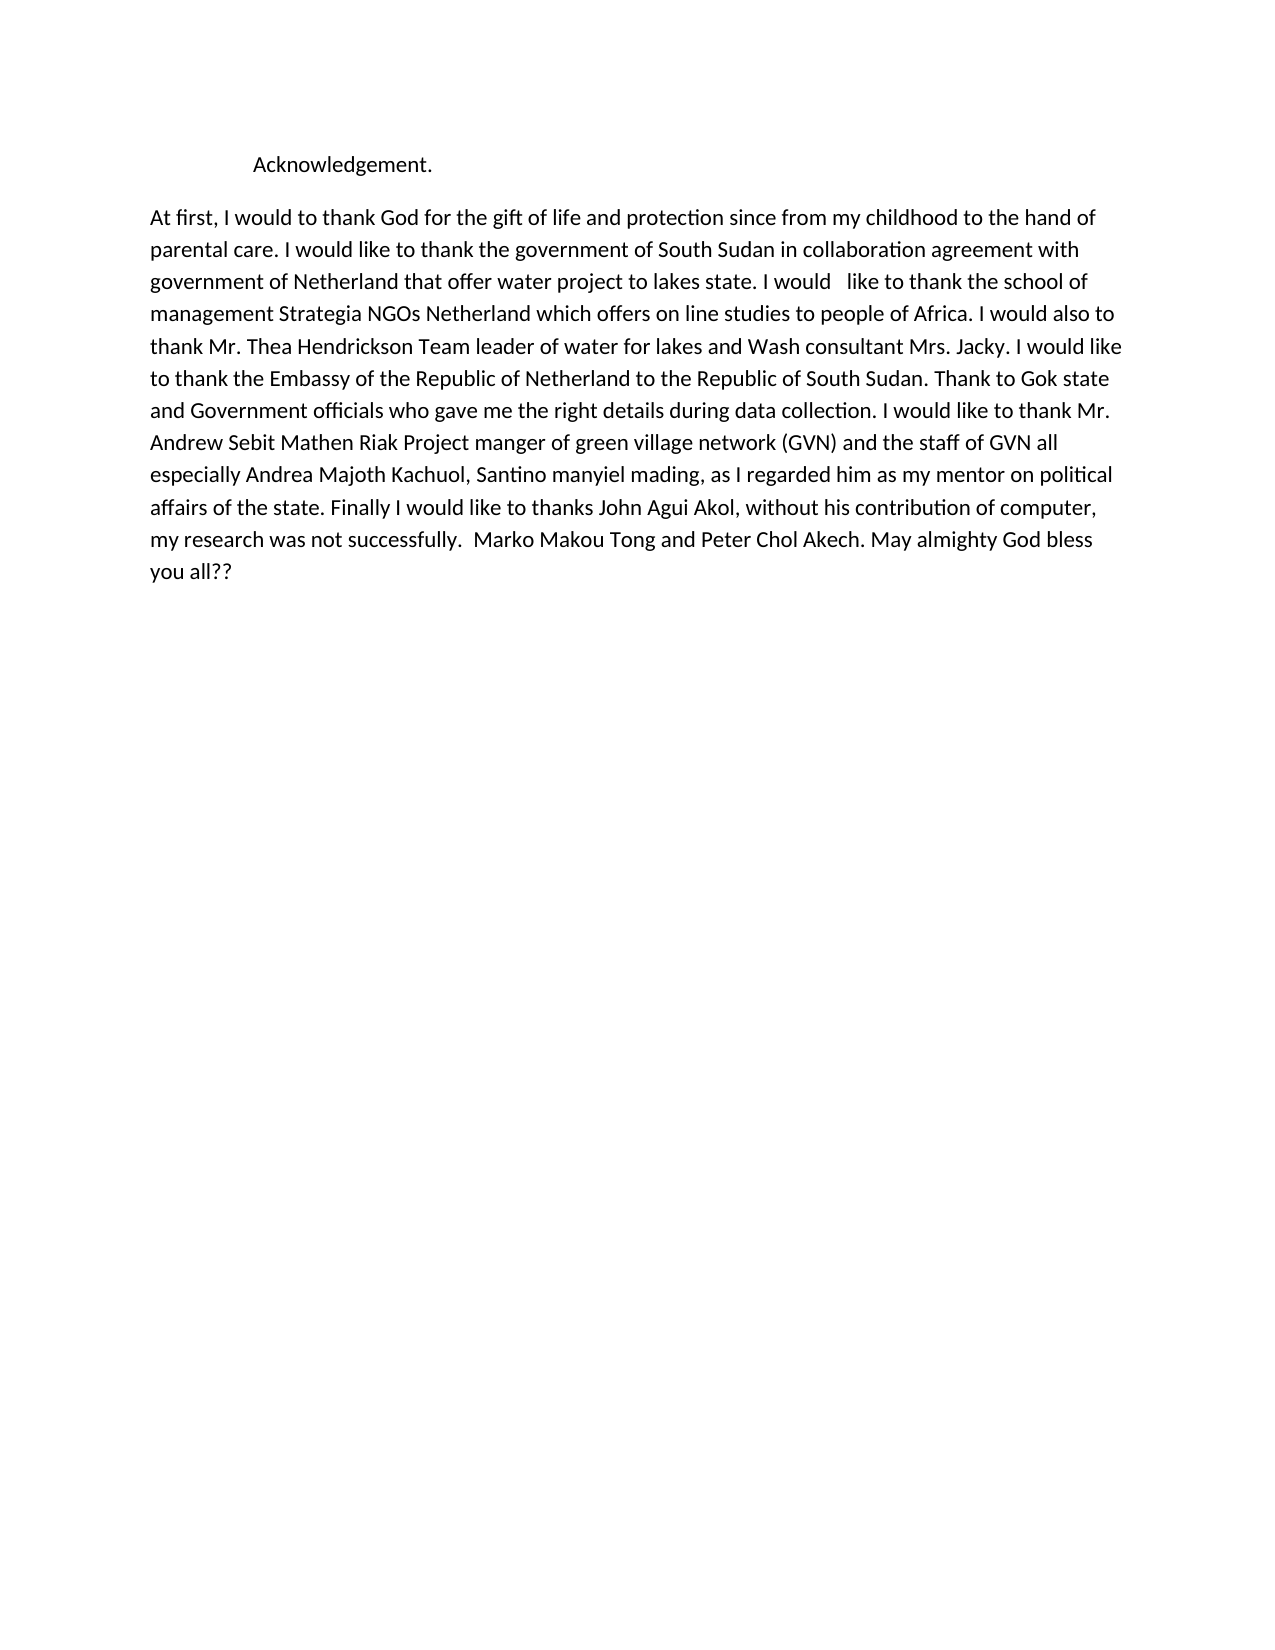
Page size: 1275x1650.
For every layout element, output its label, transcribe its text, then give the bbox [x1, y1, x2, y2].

text At first, I would to thank God for the gift of life and protection since from my childhood to the hand of parental care. I would like to thank the government of South Sudan in collaboration agreement with government of Netherland that offer water project to lakes state. I would like to thank the school of management Strategia NGOs Netherland which offers on line studies to people of Africa. I would also to thank Mr. Thea Hendrickson Team leader of water for lakes and Wash consultant Mrs. Jacky. I would like to thank the Embassy of the Republic of Netherland to the Republic of South Sudan. Thank to Gok state and Government officials who gave me the right details during data collection. I would like to thank Mr. Andrew Sebit Mathen Riak Project manger of green village network (GVN) and the staff of GVN all especially Andrea Majoth Kachuol, Santino manyiel mading, as I regarded him as my mentor on political affairs of the state. Finally I would like to thanks John Agui Akol, without his contribution of computer, my research was not successfully. Marko Makou Tong and Peter Chol Akech. May almighty God bless you all?? [150, 203, 1125, 585]
text Acknowledgement. [150, 150, 1125, 178]
